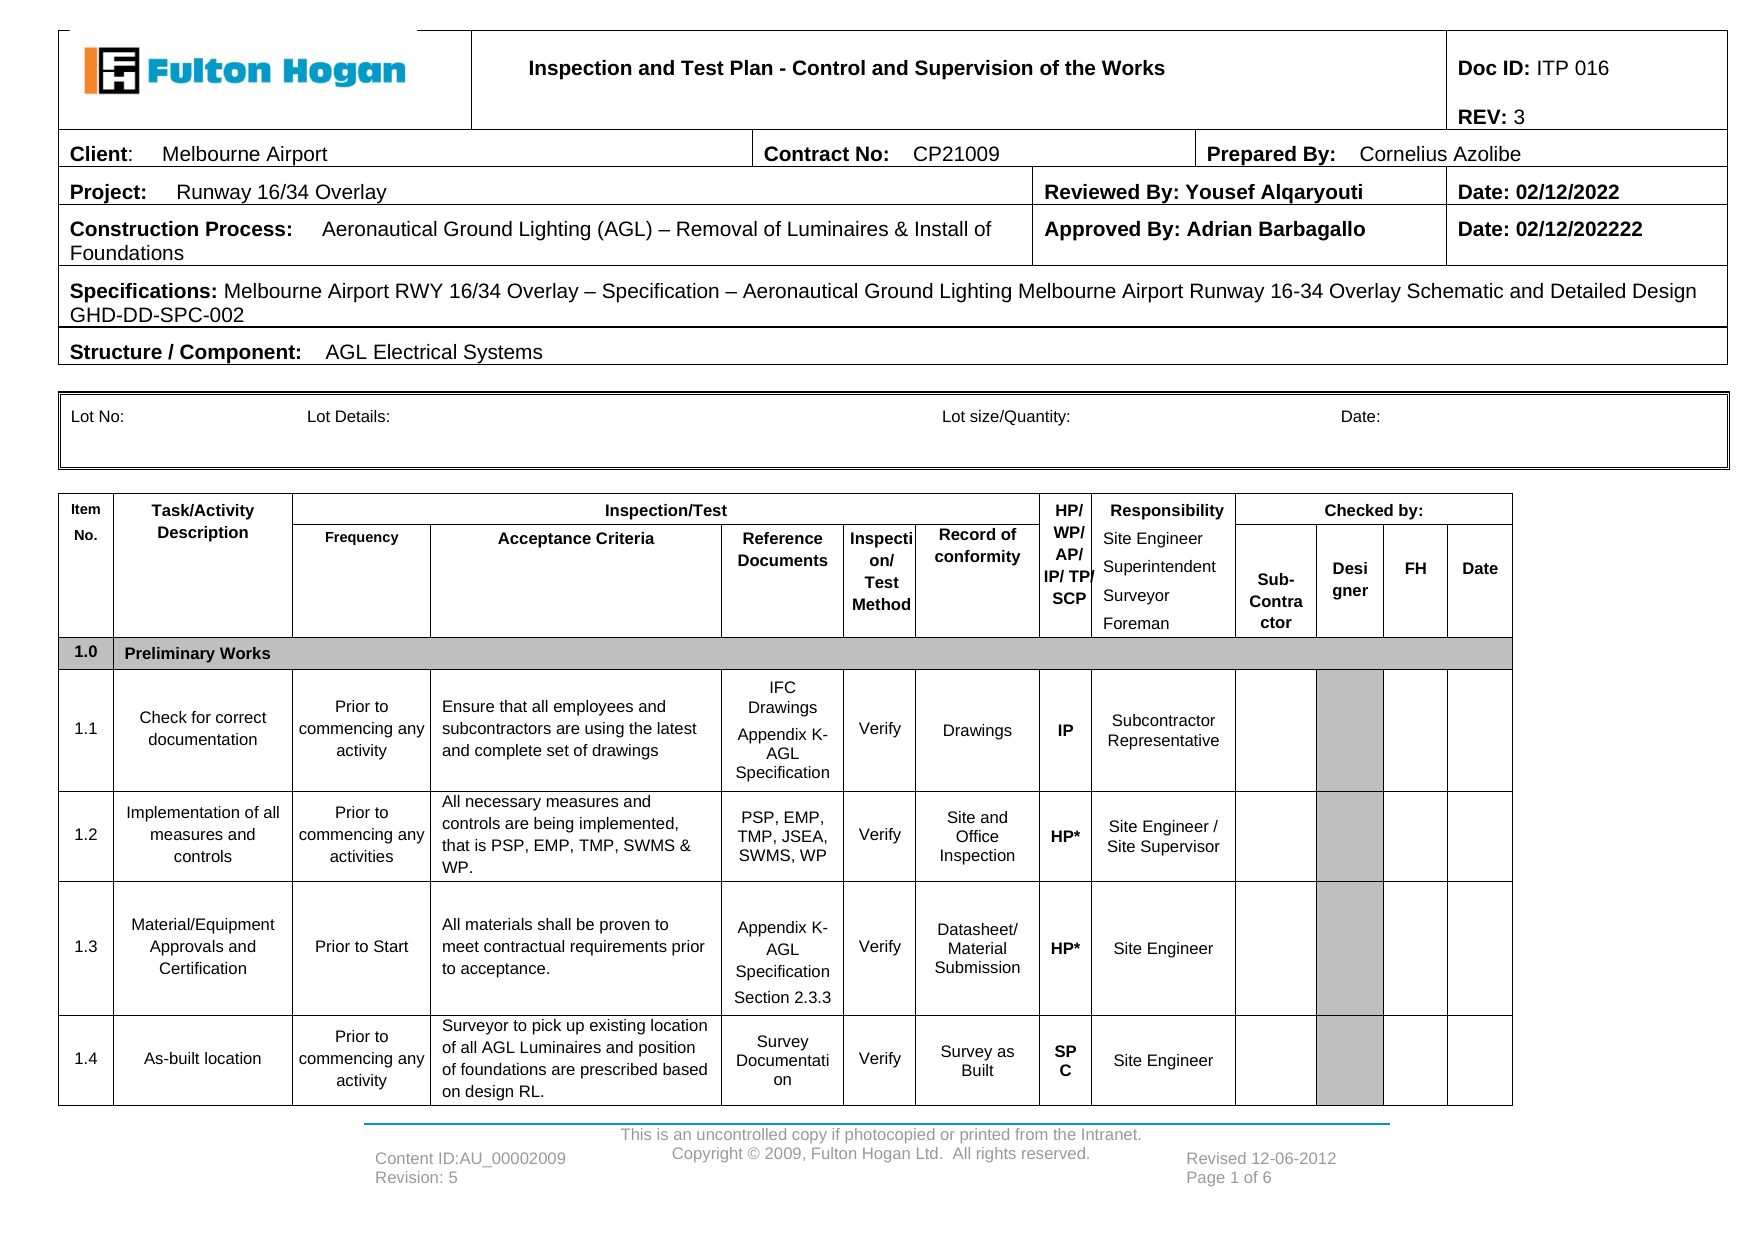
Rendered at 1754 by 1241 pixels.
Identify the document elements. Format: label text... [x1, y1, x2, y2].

table_header Task/Activity Description [114, 494, 292, 637]
table_cell HP* [1040, 792, 1091, 881]
table_cell Datasheet/ Material Submission [916, 882, 1039, 1015]
table_header Lot No: [61, 395, 296, 467]
table_header Responsibility Site Engineer Superintendent Surveyor Foreman [1092, 494, 1235, 637]
table_cell [1384, 670, 1447, 791]
table_cell Prior to commencing any activity [293, 1016, 430, 1105]
table_cell 1.0 [59, 638, 113, 669]
table_cell All necessary measures and controls are being implemented, that is PSP, EMP, TMP, SWMS & WP. [431, 792, 721, 881]
table_cell Survey as Built [916, 1016, 1039, 1105]
table_cell Sub-Contractor [1236, 525, 1316, 637]
table_cell Frequency [293, 525, 430, 637]
table_cell Site Engineer [1092, 882, 1235, 1015]
table_cell Check for correct documentation [114, 670, 292, 791]
table_cell Site and Office Inspection [916, 792, 1039, 881]
table_cell [1317, 792, 1383, 881]
table_cell HP* [1040, 882, 1091, 1015]
table_cell IFC Drawings Appendix K- AGL Specification [722, 670, 843, 791]
table_cell Inspection/ Test Method [844, 525, 915, 637]
table_cell Drawings [916, 670, 1039, 791]
table_header Checked by: [1236, 494, 1512, 524]
table_cell Appendix K- AGL Specification Section 2.3.3 [722, 882, 843, 1015]
table_cell [1236, 792, 1316, 881]
table_cell [1448, 882, 1512, 1015]
table_cell [1317, 1016, 1383, 1105]
table_cell [1317, 670, 1383, 791]
table_header Lot Details: [296, 395, 931, 467]
table_header Item No. [59, 494, 113, 637]
table_header HP/ WP/ AP/ IP/ TP/ SCP [1040, 494, 1091, 637]
table_cell Verify [844, 792, 915, 881]
table_cell Record of conformity [916, 525, 1039, 637]
table_header Date: [1329, 395, 1727, 467]
table_cell SPC [1040, 1016, 1091, 1105]
table_cell Site Engineer [1092, 1016, 1235, 1105]
table_cell Designer [1317, 525, 1383, 637]
table_cell IP [1040, 670, 1091, 791]
table_cell Prior to commencing any activities [293, 792, 430, 881]
table_cell Prior to Start [293, 882, 430, 1015]
table_header Lot size/Quantity: [931, 395, 1329, 467]
table_cell All materials shall be proven to meet contractual requirements prior to acceptance. [431, 882, 721, 1015]
table_cell Survey Documentation [722, 1016, 843, 1105]
table_cell Material/Equipment Approvals and Certification [114, 882, 292, 1015]
table_cell Surveyor to pick up existing location of all AGL Luminaires and position of foundations are prescribed based on design RL. [431, 1016, 721, 1105]
table_cell [1236, 670, 1316, 791]
table_cell Preliminary Works [114, 638, 1512, 669]
table_cell [1236, 1016, 1316, 1105]
table_cell As-built location [114, 1016, 292, 1105]
table_cell 1.2 [59, 792, 113, 881]
table_cell Verify [844, 1016, 915, 1105]
table_cell PSP, EMP, TMP, JSEA, SWMS, WP [722, 792, 843, 881]
table_cell Acceptance Criteria [431, 525, 721, 637]
table_cell Site Engineer / Site Supervisor [1092, 792, 1235, 881]
table_cell Ensure that all employees and subcontractors are using the latest and complete set of drawings [431, 670, 721, 791]
table_cell [1384, 882, 1447, 1015]
table_cell Prior to commencing any activity [293, 670, 430, 791]
table_cell Implementation of all measures and controls [114, 792, 292, 881]
table_cell Reference Documents [722, 525, 843, 637]
table_cell [1448, 670, 1512, 791]
table_cell FH [1384, 525, 1447, 637]
table_cell Verify [844, 882, 915, 1015]
table_cell 1.3 [59, 882, 113, 1015]
picture [69, 30, 418, 110]
table_header Inspection/Test [293, 494, 1039, 524]
table_cell 1.4 [59, 1016, 113, 1105]
table_cell 1.1 [59, 670, 113, 791]
table_cell [1448, 1016, 1512, 1105]
table_cell Date [1448, 525, 1512, 637]
table_cell [1236, 882, 1316, 1015]
table_cell [1384, 1016, 1447, 1105]
table_cell [1384, 792, 1447, 881]
table_cell Subcontractor Representative [1092, 670, 1235, 791]
table_cell [1448, 792, 1512, 881]
table_cell Verify [844, 670, 915, 791]
table_cell [1317, 882, 1383, 1015]
